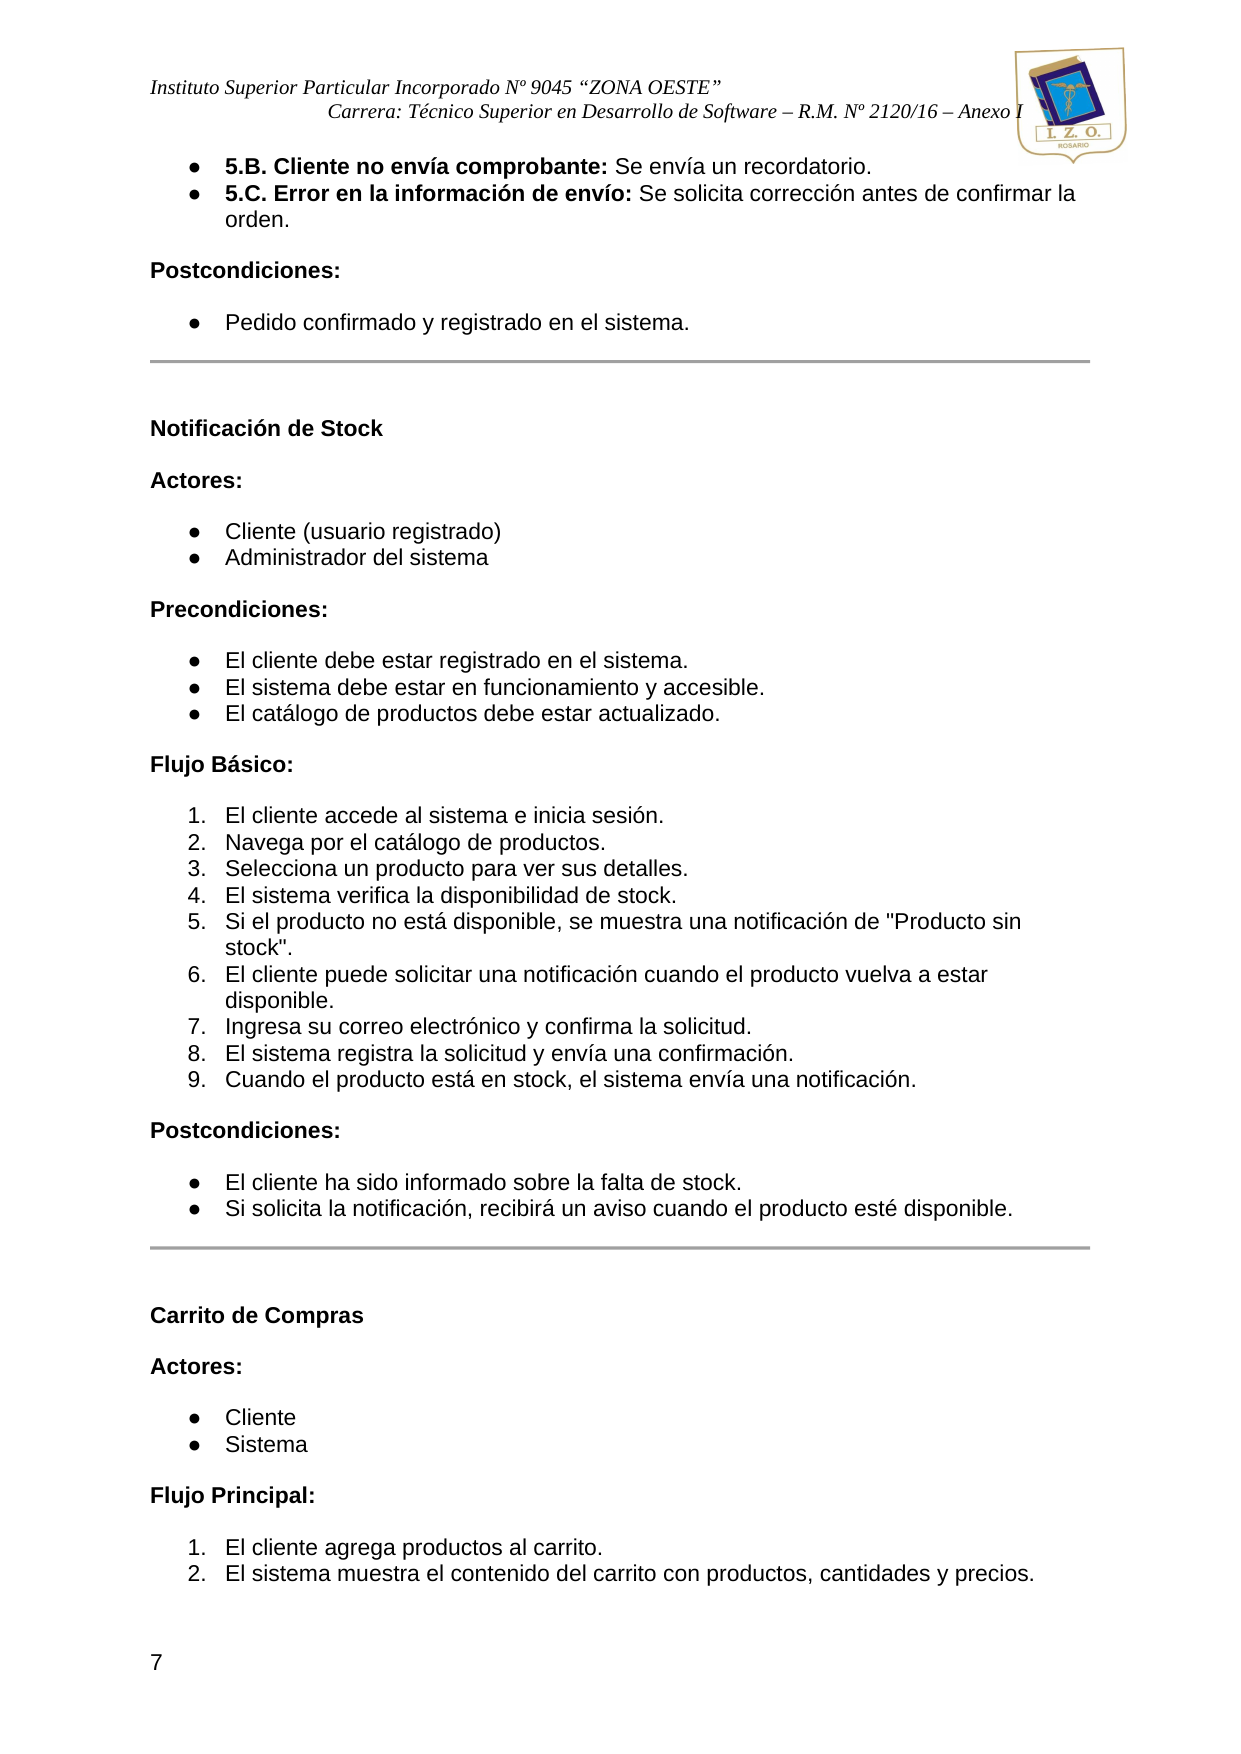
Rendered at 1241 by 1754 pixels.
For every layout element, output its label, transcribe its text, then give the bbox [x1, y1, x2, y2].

text Notificación de Stock [150, 415, 1090, 442]
list Cuando el producto está en stock, el sistema envía una notificación. [187, 1066, 1090, 1092]
list Si el producto no está disponible, se muestra una notificación de "Producto sin stock". [187, 908, 1090, 961]
list Navega por el catálogo de productos. [187, 829, 1090, 855]
text Actores: [150, 467, 1090, 493]
list Cliente [187, 1404, 1090, 1431]
list 5.B. Cliente no envía comprobante: Se envía un recordatorio. [187, 153, 1090, 180]
text Flujo Básico: [150, 751, 1090, 777]
list El cliente agrega productos al carrito. [187, 1533, 1090, 1560]
list Pedido confirmado y registrado en el sistema. [187, 309, 1090, 335]
list El cliente accede al sistema e inicia sesión. [187, 802, 1090, 829]
list El sistema muestra el contenido del carrito con productos, cantidades y precios. [187, 1560, 1090, 1586]
text Postcondiciones: [150, 257, 1090, 284]
picture [1015, 48, 1128, 163]
list Ingresa su correo electrónico y confirma la solicitud. [187, 1013, 1090, 1040]
list El sistema verifica la disponibilidad de stock. [187, 882, 1090, 908]
list Selecciona un producto para ver sus detalles. [187, 855, 1090, 882]
text Postcondiciones: [150, 1117, 1090, 1144]
text Precondiciones: [150, 596, 1090, 622]
list El cliente debe estar registrado en el sistema. [187, 647, 1090, 673]
list 5.C. Error en la información de envío: Se solicita corrección antes de confirmar la orden. [187, 180, 1090, 232]
list Sistema [187, 1431, 1090, 1457]
list El sistema registra la solicitud y envía una confirmación. [187, 1040, 1090, 1066]
list El sistema debe estar en funcionamiento y accesible. [187, 673, 1090, 700]
list Si solicita la notificación, recibirá un aviso cuando el producto esté disponible. [187, 1195, 1090, 1221]
list Cliente (usuario registrado) [187, 518, 1090, 544]
list Administrador del sistema [187, 544, 1090, 571]
list El cliente puede solicitar una notificación cuando el producto vuelva a estar disponible. [187, 961, 1090, 1013]
text Carrito de Compras [150, 1302, 1090, 1328]
text Actores: [150, 1353, 1090, 1379]
list El cliente ha sido informado sobre la falta de stock. [187, 1169, 1090, 1195]
list El catálogo de productos debe estar actualizado. [187, 700, 1090, 726]
text Flujo Principal: [150, 1482, 1090, 1508]
